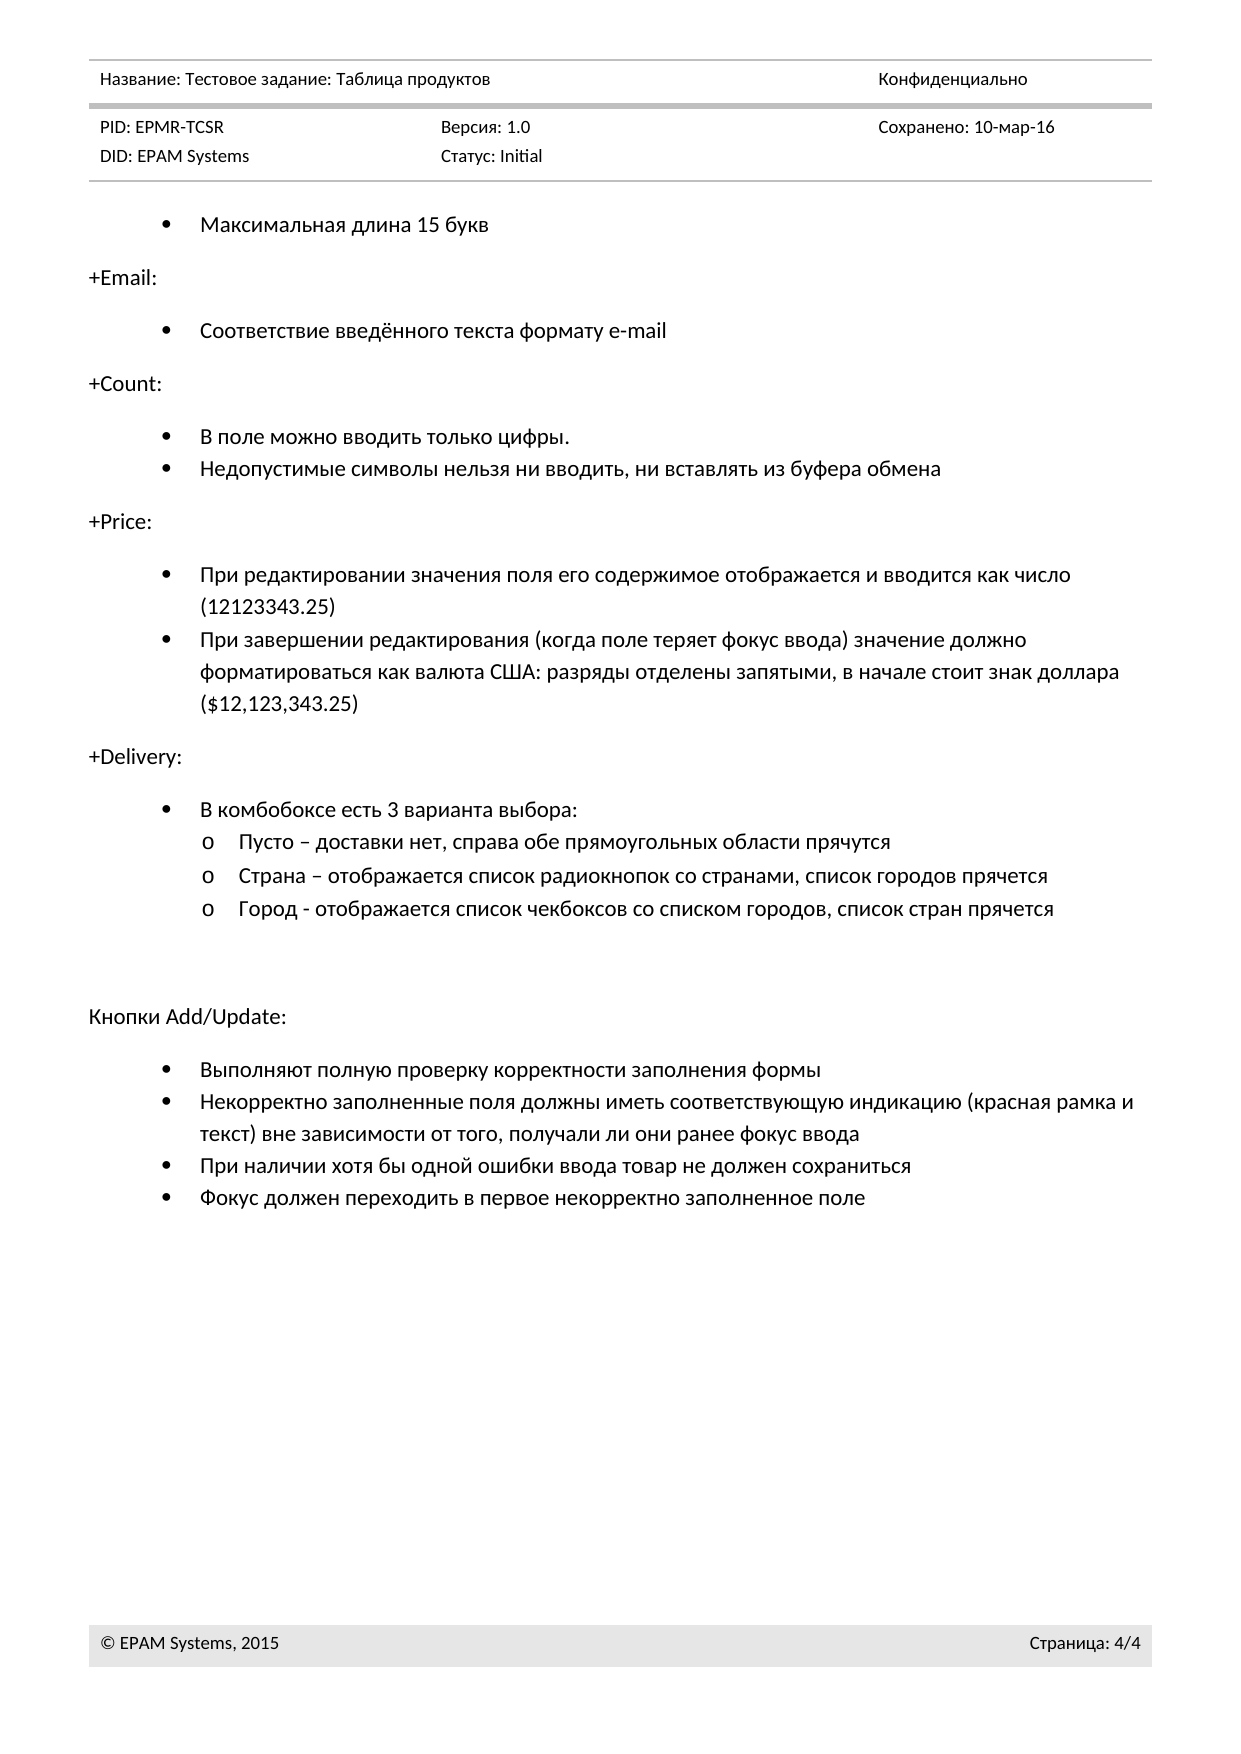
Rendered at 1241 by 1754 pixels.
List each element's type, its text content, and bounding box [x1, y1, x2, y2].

list При завершении редактирования (когда поле теряет фокус ввода) значение должно форматироваться как валюта США: разряды отделены запятыми, в начале стоит знак доллара ($12,123,343.25) [162, 625, 1152, 717]
list При наличии хотя бы одной ошибки ввода товар не должен сохраниться [162, 1151, 1152, 1179]
text Кнопки Add/Update: [89, 1002, 1152, 1030]
text +Delivery: [89, 742, 1152, 770]
list Страна – отображается список радиокнопок со странами, список городов прячется [201, 861, 1152, 890]
list При редактировании значения поля его содержимое отображается и вводится как число (12123343.25) [162, 560, 1152, 621]
list Город - отображается список чекбоксов со списком городов, список стран прячется [201, 894, 1152, 923]
list Соответствие введённого текста формату e-mail [162, 316, 1152, 344]
list В поле можно вводить только цифры. [162, 422, 1152, 450]
list Пусто – доставки нет, справа обе прямоугольных области прячутся [201, 827, 1152, 856]
list В комбобоксе есть 3 варианта выбора: [162, 795, 1152, 823]
text +Count: [89, 369, 1152, 397]
list Некорректно заполненные поля должны иметь соответствующую индикацию (красная рамка и текст) вне зависимости от того, получали ли они ранее фокус ввода [162, 1087, 1152, 1147]
list Недопустимые символы нельзя ни вводить, ни вставлять из буфера обмена [162, 454, 1152, 482]
list Максимальная длина 15 букв [162, 210, 1152, 238]
text +Email: [89, 263, 1152, 291]
list Фокус должен переходить в первое некорректно заполненное поле [162, 1183, 1152, 1212]
list Выполняют полную проверку корректности заполнения формы [162, 1055, 1152, 1083]
text +Price: [89, 507, 1152, 535]
